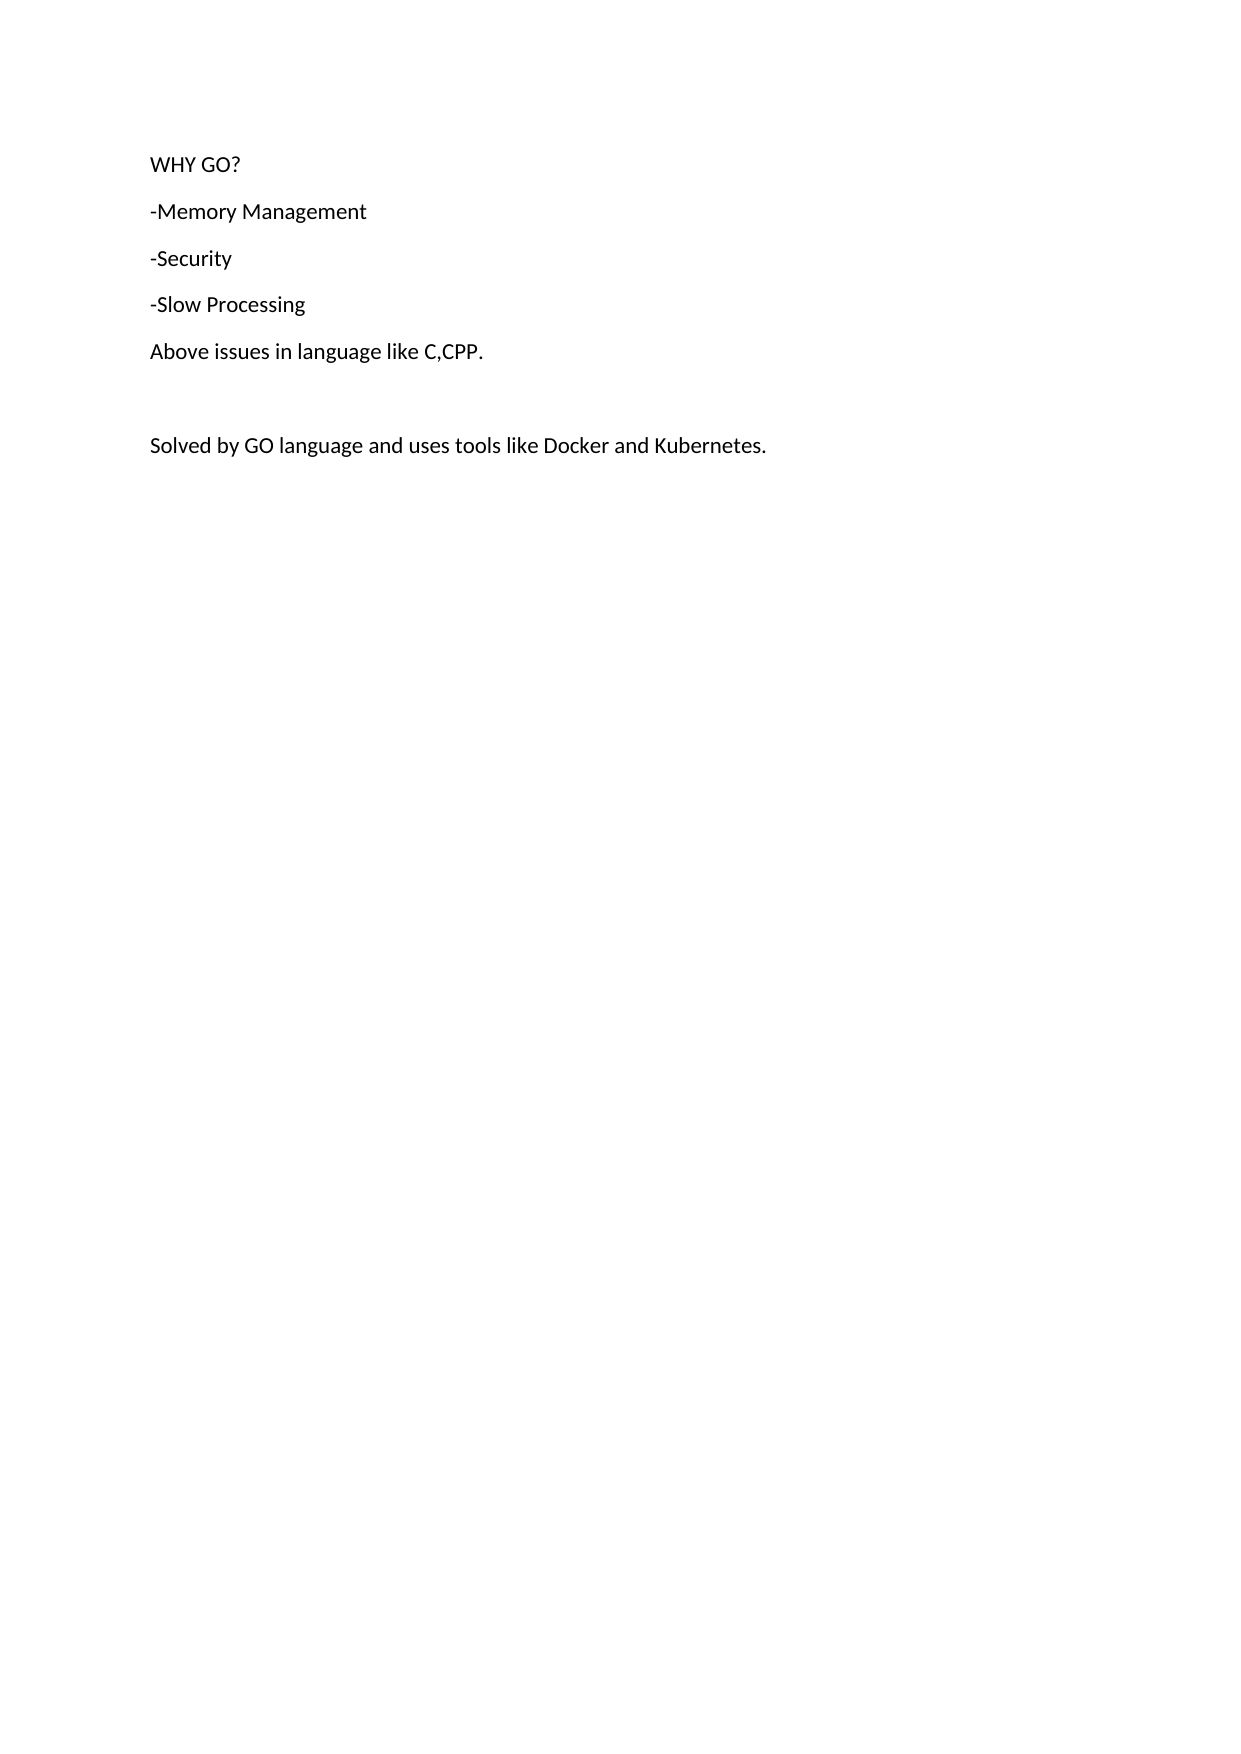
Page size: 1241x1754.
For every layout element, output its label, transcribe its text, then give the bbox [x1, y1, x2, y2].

text Solved by GO language and uses tools like Docker and Kubernetes. [150, 431, 1090, 459]
text Above issues in language like C,CPP. [150, 337, 1090, 366]
text -Security [150, 244, 1090, 272]
text -Memory Management [150, 197, 1090, 225]
text -Slow Processing [150, 291, 1090, 319]
text WHY GO? [150, 150, 1090, 178]
